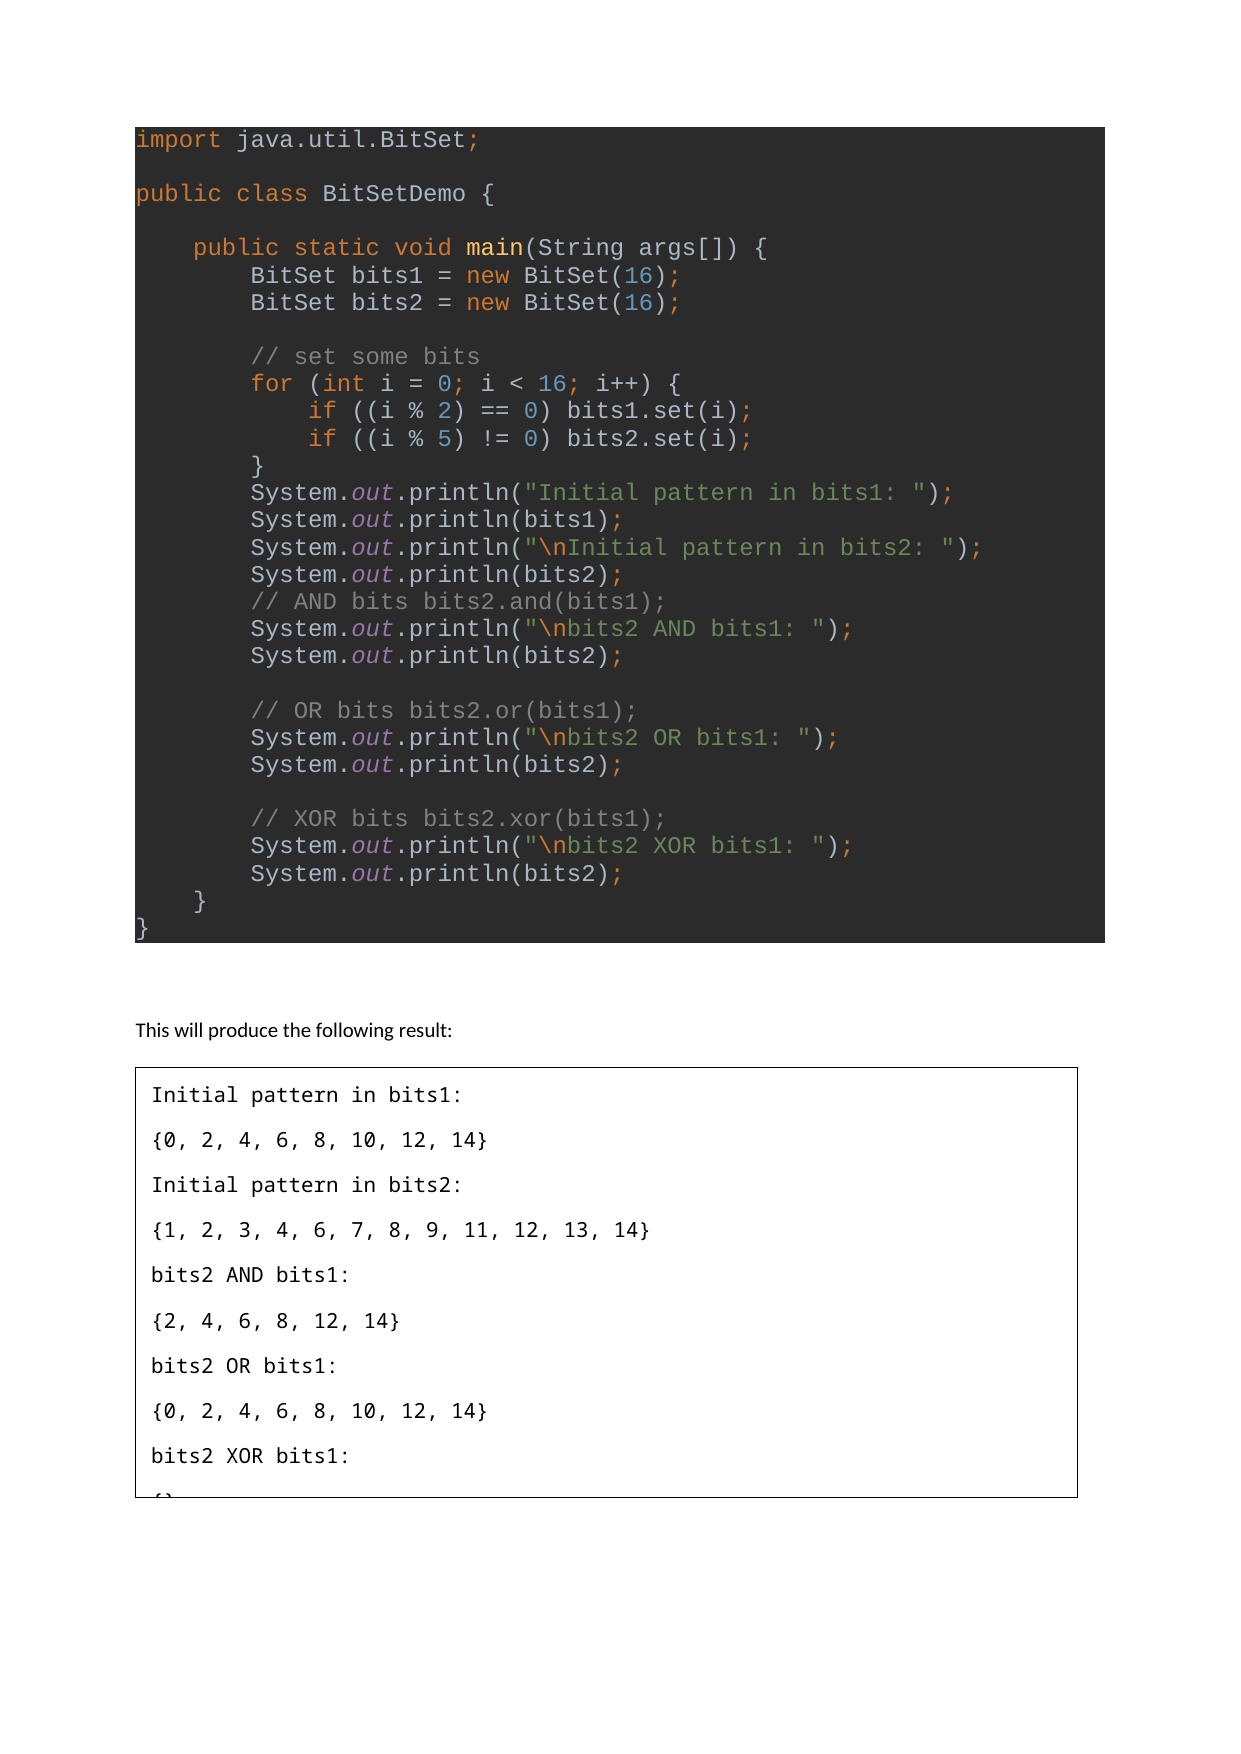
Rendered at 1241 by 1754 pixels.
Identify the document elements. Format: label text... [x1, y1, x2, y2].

text This will produce the following result: [135, 1018, 1105, 1043]
text import java.util.BitSet; public class BitSetDemo { public static void main(String args[]) { BitSet bits1 = new BitSet(16); BitSet bits2 = new BitSet(16); // set some bits for (int i = 0; i < 16; i++) { if ((i % 2) == 0) bits1.set(i); if ((i % 5) != 0) bits2.set(i); } System.out.println("Initial pattern in bits1: "); System.out.println(bits1); System.out.println("\nInitial pattern in bits2: "); System.out.println(bits2); // AND bits bits2.and(bits1); System.out.println("\nbits2 AND bits1: "); System.out.println(bits2); // OR bits bits2.or(bits1); System.out.println("\nbits2 OR bits1: "); System.out.println(bits2); // XOR bits bits2.xor(bits1); System.out.println("\nbits2 XOR bits1: "); System.out.println(bits2); } } [135, 127, 1105, 943]
